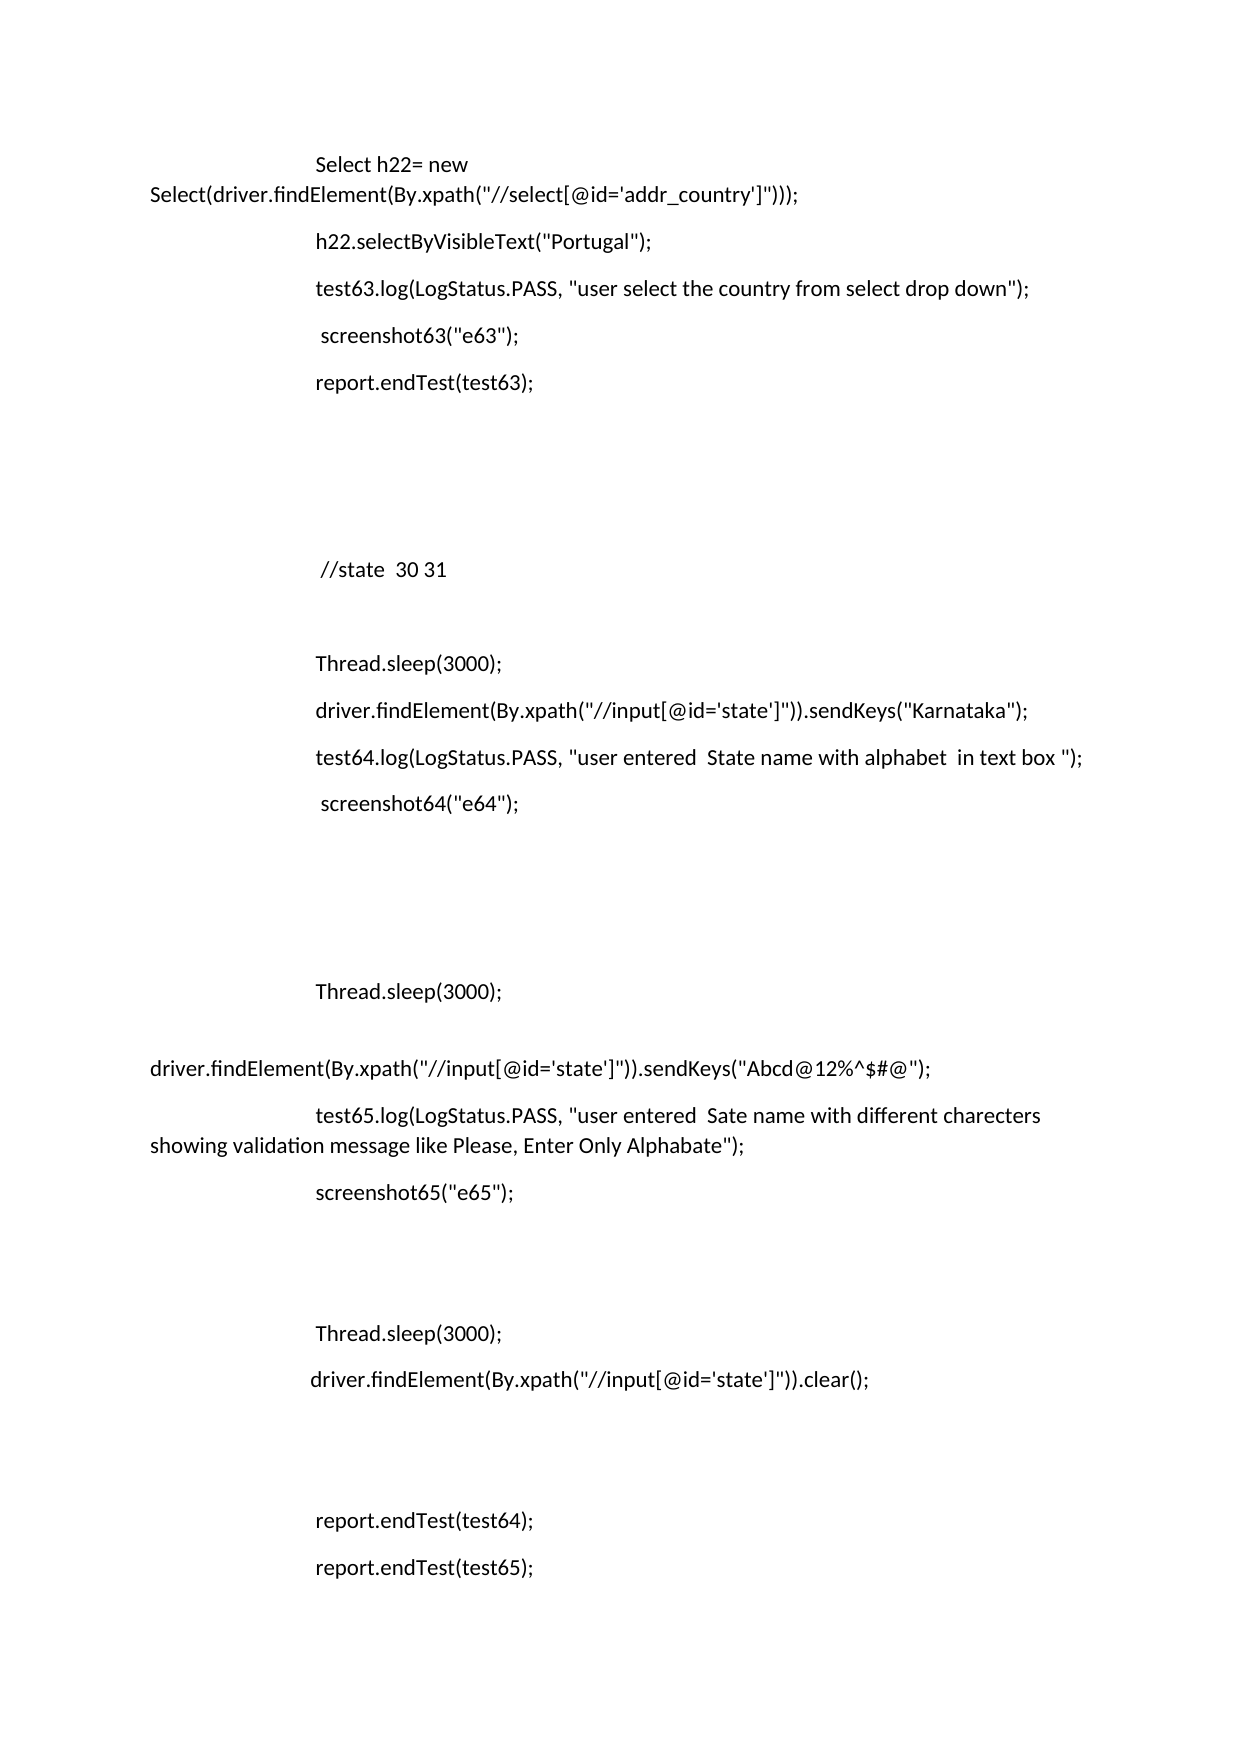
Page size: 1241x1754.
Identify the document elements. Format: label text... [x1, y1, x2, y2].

text h22.selectByVisibleText("Portugal"); [150, 227, 1090, 255]
text driver.findElement(By.xpath("//input[@id='state']")).clear(); [150, 1366, 1090, 1394]
text test63.log(LogStatus.PASS, "user select the country from select drop down"); [150, 274, 1090, 302]
text screenshot65("e65"); [150, 1178, 1090, 1206]
text report.endTest(test63); [150, 368, 1090, 396]
text report.endTest(test65); [150, 1553, 1090, 1581]
text test65.log(LogStatus.PASS, "user entered Sate name with different charecters showing validation message like Please, Enter Only Alphabate"); [150, 1101, 1090, 1159]
text Select h22= new Select(driver.findElement(By.xpath("//select[@id='addr_country']"))); [150, 150, 1090, 208]
text driver.findElement(By.xpath("//input[@id='state']")).sendKeys("Abcd@12%^$#@"); [150, 1024, 1090, 1082]
text screenshot64("e64"); [150, 789, 1090, 818]
text Thread.sleep(3000); [150, 1319, 1090, 1347]
text report.endTest(test64); [150, 1506, 1090, 1534]
text Thread.sleep(3000); [150, 977, 1090, 1005]
text driver.findElement(By.xpath("//input[@id='state']")).sendKeys("Karnataka"); [150, 696, 1090, 724]
text test64.log(LogStatus.PASS, "user entered State name with alphabet in text box "); [150, 743, 1090, 771]
text //state 30 31 [150, 555, 1090, 583]
text screenshot63("e63"); [150, 321, 1090, 349]
text Thread.sleep(3000); [150, 649, 1090, 677]
